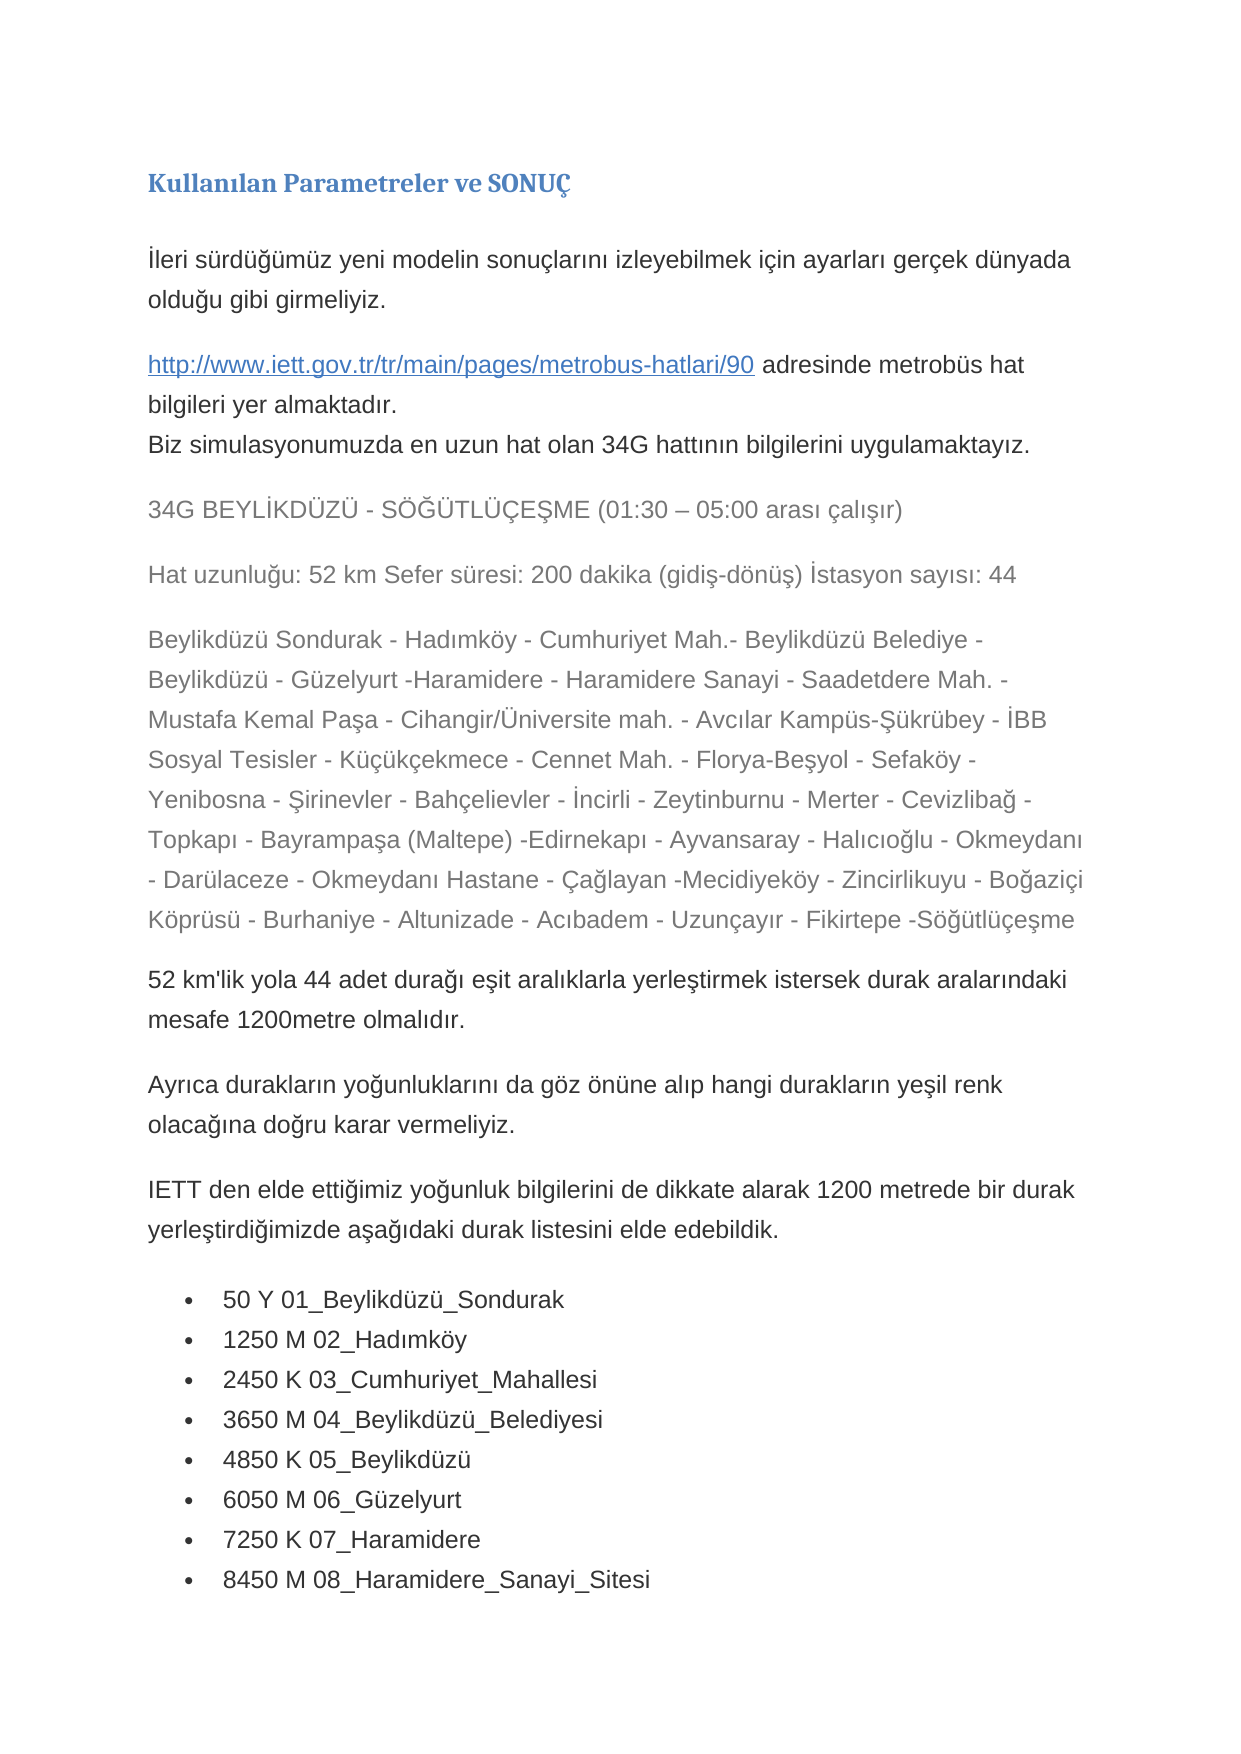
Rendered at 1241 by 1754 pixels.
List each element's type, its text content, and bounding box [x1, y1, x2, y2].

list 6050 M 06_Güzelyurt [185, 1473, 1093, 1513]
text Ayrıca durakların yoğunluklarını da göz önüne alıp hangi durakların yeşil renk olacağına doğru karar vermeliyiz. [148, 1059, 1093, 1139]
text Beylikdüzü Sondurak - Hadımköy - Cumhuriyet Mah.- Beylikdüzü Belediye - Beylikdüzü - Güzelyurt -Haramidere - Haramidere Sanayi - Saadetdere Mah. - Mustafa Kemal Paşa - Cihangir/Üniversite mah. - Avcılar Kampüs-Şükrübey - İBB Sosyal Tesisler - Küçükçekmece - Cennet Mah. - Florya-Beşyol - Sefaköy -Yenibosna - Şirinevler - Bahçelievler - İncirli - Zeytinburnu - Merter - Cevizlibağ -Topkapı - Bayrampaşa (Maltepe) -Edirnekapı - Ayvansaray - Halıcıoğlu - Okmeydanı - Darülaceze - Okmeydanı Hastane - Çağlayan -Mecidiyeköy - Zincirlikuyu - Boğaziçi Köprüsü - Burhaniye - Altunizade - Acıbadem - Uzunçayır - Fikirtepe -Söğütlüçeşme [148, 613, 1093, 933]
list 3650 M 04_Beylikdüzü_Belediyesi [185, 1393, 1093, 1433]
text Hat uzunluğu: 52 km Sefer süresi: 200 dakika (gidiş-dönüş) İstasyon sayısı: 44 [148, 548, 1093, 588]
text IETT den elde ettiğimiz yoğunluk bilgilerini de dikkate alarak 1200 metrede bir durak yerleştirdiğimizde aşağıdaki durak listesini elde edebildik. [148, 1164, 1093, 1244]
text http://www.iett.gov.tr/tr/main/pages/metrobus-hatlari/90 adresinde metrobüs hat bilgileri yer almaktadır. Biz simulasyonumuzda en uzun hat olan 34G hattının bilgilerini uygulamaktayız. [148, 338, 1093, 458]
list 50 Y 01_Beylikdüzü_Sondurak [185, 1273, 1093, 1313]
list 2450 K 03_Cumhuriyet_Mahallesi [185, 1353, 1093, 1393]
list 7250 K 07_Haramidere [185, 1513, 1093, 1553]
list 4850 K 05_Beylikdüzü [185, 1433, 1093, 1473]
text 52 km'lik yola 44 adet durağı eşit aralıklarla yerleştirmek istersek durak aralarındaki mesafe 1200metre olmalıdır. [148, 954, 1093, 1034]
list 1250 M 02_Hadımköy [185, 1313, 1093, 1353]
list 8450 M 08_Haramidere_Sanayi_Sitesi [185, 1553, 1093, 1593]
subtitle Kullanılan Parametreler ve SONUÇ [148, 168, 1093, 199]
text 34G BEYLİKDÜZÜ - SÖĞÜTLÜÇEŞME (01:30 – 05:00 arası çalışır) [148, 483, 1093, 523]
text İleri sürdüğümüz yeni modelin sonuçlarını izleyebilmek için ayarları gerçek dünyada olduğu gibi girmeliyiz. [148, 233, 1093, 313]
